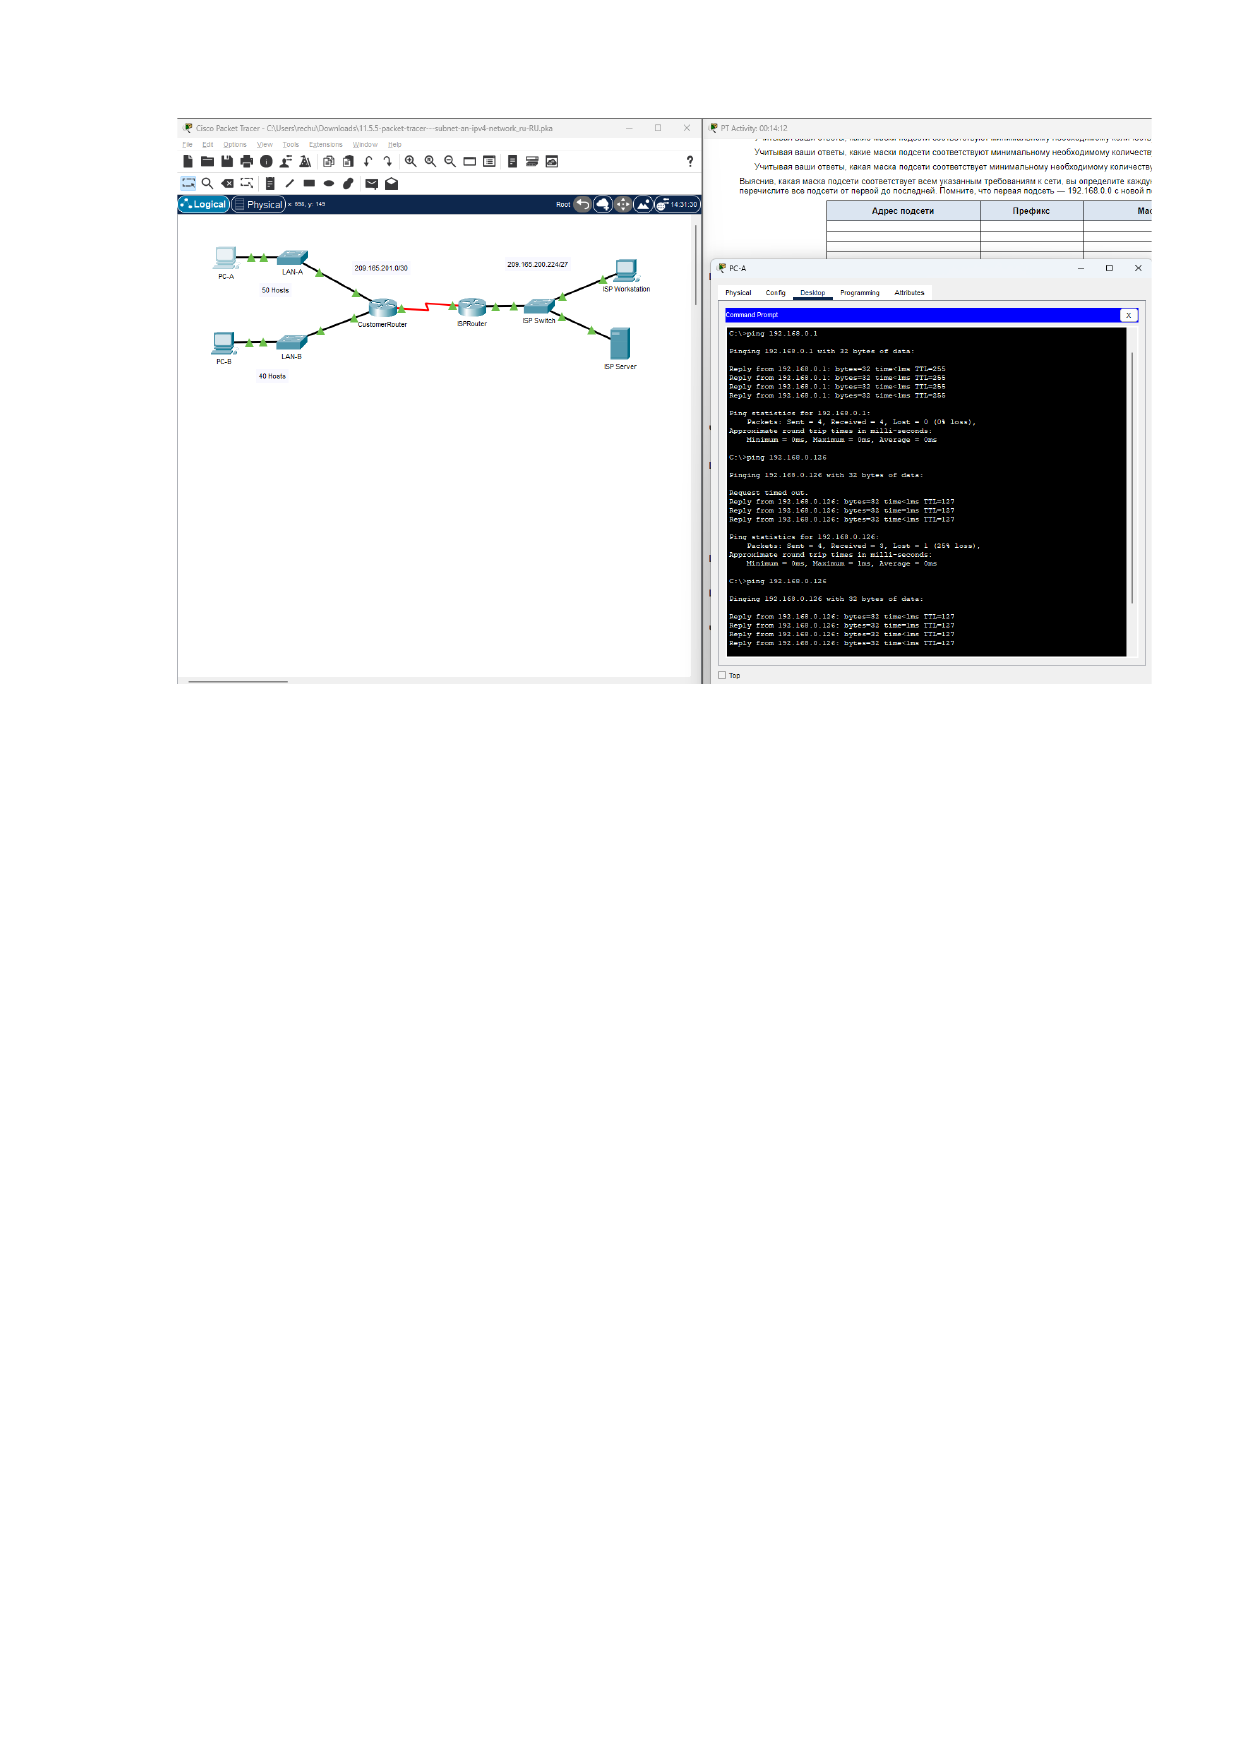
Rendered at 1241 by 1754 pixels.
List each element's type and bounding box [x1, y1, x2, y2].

picture [177, 118, 1152, 684]
